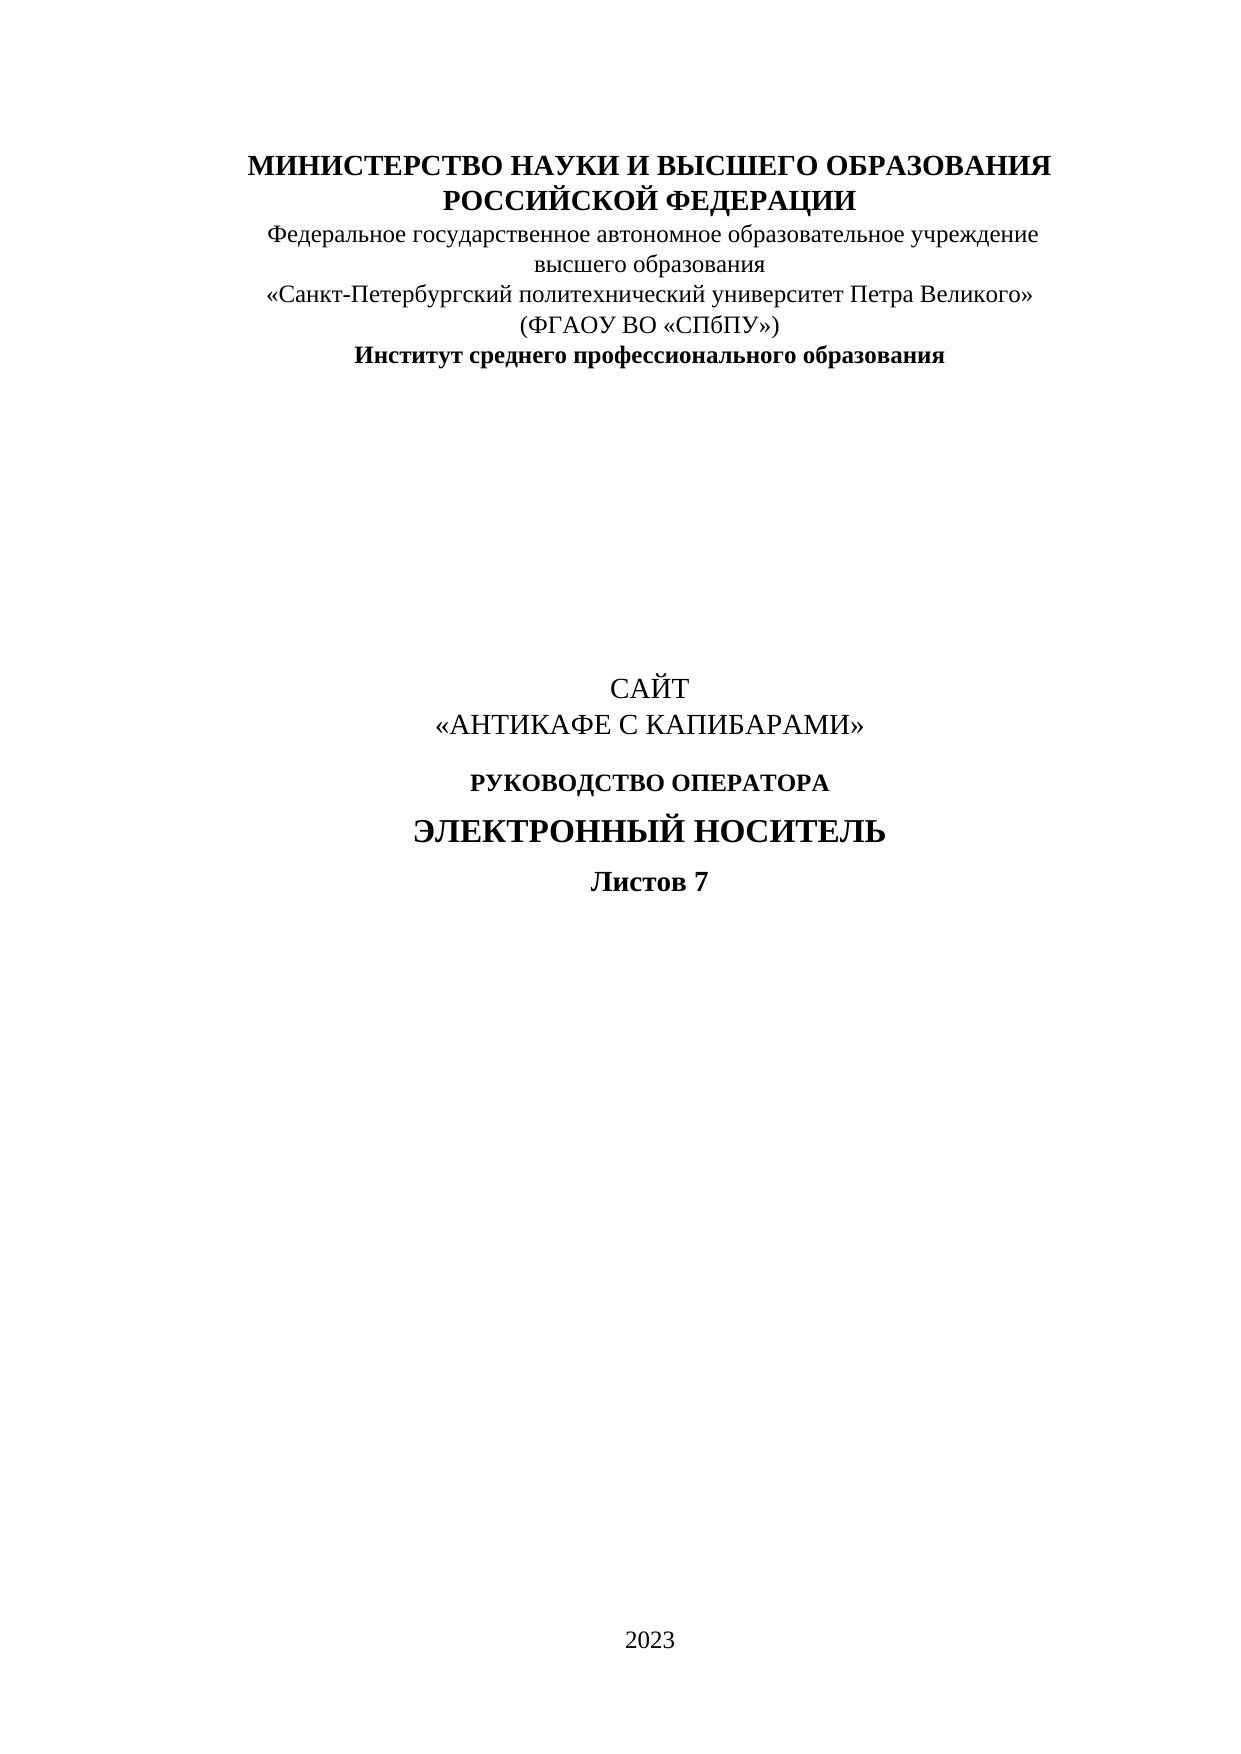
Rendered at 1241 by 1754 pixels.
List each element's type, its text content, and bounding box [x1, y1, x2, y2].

text «Антикафе с капибарами» [118, 707, 1181, 741]
text МИНИСТЕРСТВО НАУКИ И ВЫСШЕГО ОБРАЗОВАНИЯ [118, 148, 1181, 181]
text Листов 7 [118, 864, 1181, 898]
text (ФГАОУ ВО «СПбПУ») [118, 310, 1181, 339]
text эЛЕКТРОННЫЙ НОСИТЕЛЬ [118, 811, 1181, 849]
text высшего образования [118, 249, 1181, 278]
text РОССИЙСКОЙ ФЕДЕРАЦИИ [118, 183, 1181, 217]
text Сайт [118, 671, 1181, 705]
text Институт среднего профессионального образования [118, 340, 1181, 369]
text Руководство оператора [118, 768, 1181, 797]
text Федеральное государственное автономное образовательное учреждение [118, 219, 1181, 247]
text 2023 [118, 1625, 1181, 1654]
text «Санкт-Петербургский политехнический университет Петра Великого» [118, 279, 1181, 308]
